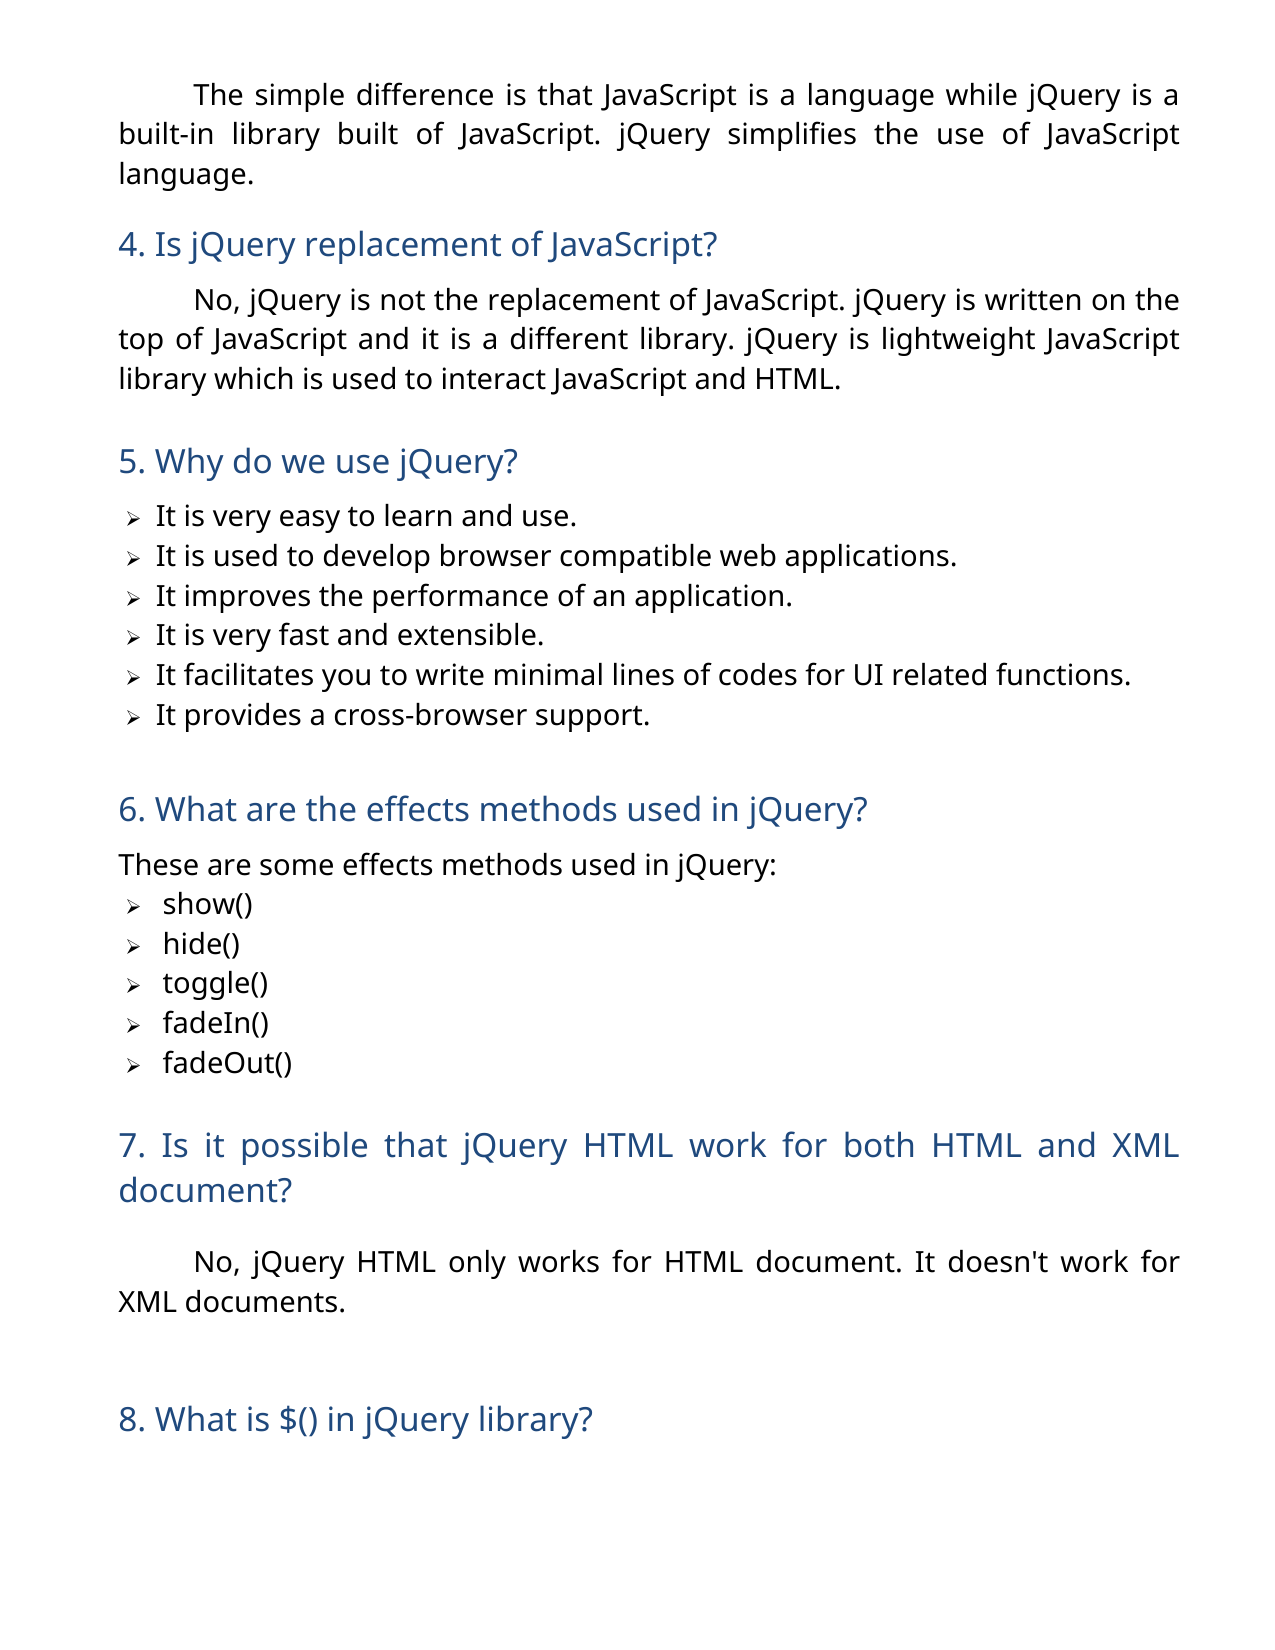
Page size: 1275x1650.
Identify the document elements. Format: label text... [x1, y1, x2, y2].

text 8. What is $() in jQuery library? [118, 1396, 1181, 1441]
text No, jQuery is not the replacement of JavaScript. jQuery is written on the top of JavaScript and it is a different library. jQuery is lightweight JavaScript library which is used to interact JavaScript and HTML. [118, 279, 1181, 398]
text No, jQuery HTML only works for HTML document. It doesn't work for XML documents. [118, 1242, 1181, 1321]
list It is used to develop browser compatible web applications. [125, 535, 1181, 575]
list show() [125, 883, 1181, 923]
list It is very easy to learn and use. [125, 496, 1181, 535]
list It facilitates you to write minimal lines of codes for UI related functions. [125, 654, 1181, 694]
text 6. What are the effects methods used in jQuery? [118, 786, 1181, 831]
text 4. Is jQuery replacement of JavaScript? [118, 221, 1181, 266]
list It provides a cross-browser support. [125, 694, 1181, 734]
text 5. Why do we use jQuery? [118, 438, 1181, 483]
list hide() [125, 923, 1181, 963]
text 7. Is it possible that jQuery HTML work for both HTML and XML document? [118, 1122, 1181, 1212]
text These are some effects methods used in jQuery: [118, 844, 1181, 883]
list It is very fast and extensible. [125, 614, 1181, 654]
list fadeIn() [125, 1002, 1181, 1042]
list It improves the performance of an application. [125, 575, 1181, 614]
text The simple difference is that JavaScript is a language while jQuery is a built-in library built of JavaScript. jQuery simplifies the use of JavaScript language. [118, 74, 1181, 221]
list toggle() [125, 963, 1181, 1002]
list fadeOut() [125, 1042, 1181, 1082]
